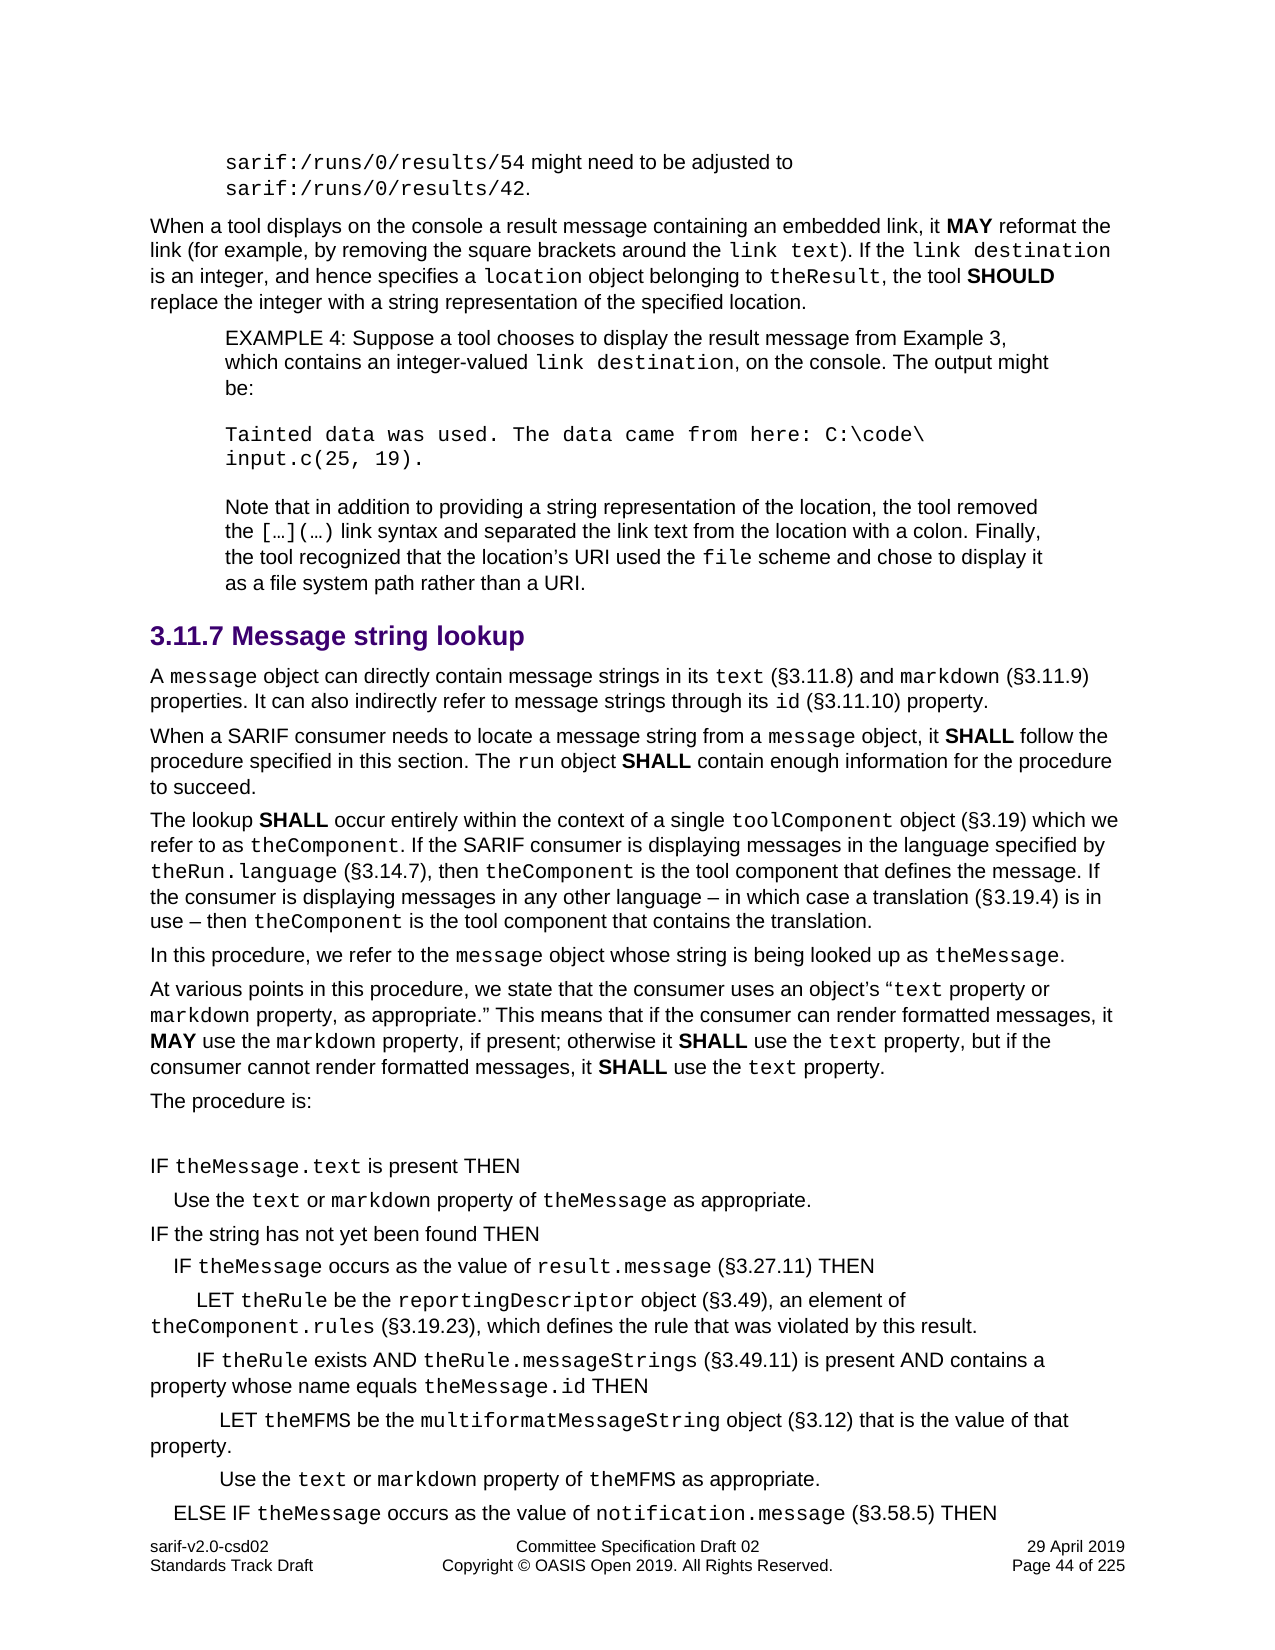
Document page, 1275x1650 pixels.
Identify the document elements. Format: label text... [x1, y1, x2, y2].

text The lookup SHALL occur entirely within the context of a single toolComponent object (§3.19) which we refer to as theComponent. If the SARIF consumer is displaying messages in the language specified by theRun.language (§3.14.7), then theComponent is the tool component that defines the message. If the consumer is displaying messages in any other language – in which case a translation (§3.19.4) is in use – then theComponent is the tool component that contains the translation. [150, 807, 1125, 935]
text In this procedure, we refer to the message object whose string is being looked up as theMessage. [150, 943, 1125, 969]
text The procedure is: [150, 1089, 1125, 1113]
text LET theRule be the reportingDescriptor object (§3.49), an element of theComponent.rules (§3.19.23), which defines the rule that was violated by this result. [150, 1288, 1125, 1340]
subtitle Message string lookup [150, 620, 1125, 651]
text IF theMessage.text is present THEN [150, 1153, 1125, 1179]
text At various points in this procedure, we state that the consumer uses an object’s “text property or markdown property, as appropriate.” This means that if the consumer can render formatted messages, it MAY use the markdown property, if present; otherwise it SHALL use the text property, but if the consumer cannot render formatted messages, it SHALL use the text property. [150, 977, 1125, 1081]
text LET theMFMS be the multiformatMessageString object (§3.12) that is the value of that property. [150, 1408, 1125, 1458]
text A message object can directly contain message strings in its text (§3.11.8) and markdown (§3.11.9) properties. It can also indirectly refer to message strings through its id (§3.11.10) property. [150, 663, 1125, 715]
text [225, 150, 1050, 202]
text EXAMPLE 4: Suppose a tool chooses to display the result message from Example 3, which contains an integer-valued link destination, on the console. The output might be: Tainted data was used. The data came from here: C:\code\input.c(25, 19). Note that in addition to providing a string representation of the location, the tool removed the […](…) link syntax and separated the link text from the location with a colon. Finally, the tool recognized that the location’s URI used the file scheme and chose to display it as a file system path rather than a URI. [225, 326, 1050, 595]
text IF the string has not yet been found THEN [150, 1222, 1125, 1246]
text ELSE IF theMessage occurs as the value of notification.message (§3.58.5) THEN [150, 1501, 1125, 1526]
text IF theRule exists AND theRule.messageStrings (§3.49.11) is present AND contains a property whose name equals theMessage.id THEN [150, 1348, 1125, 1400]
text IF theMessage occurs as the value of result.message (§3.27.11) THEN [150, 1254, 1125, 1280]
text When a SARIF consumer needs to locate a message string from a message object, it SHALL follow the procedure specified in this section. The run object SHALL contain enough information for the procedure to succeed. [150, 723, 1125, 799]
text When a tool displays on the console a result message containing an embedded link, it MAY reformat the link (for example, by removing the square brackets around the link text). If the link destination is an integer, and hence specifies a location object belonging to theResult, the tool SHOULD replace the integer with a string representation of the specified location. [150, 214, 1125, 314]
text Use the text or markdown property of theMessage as appropriate. [150, 1188, 1125, 1213]
text Use the text or markdown property of theMFMS as appropriate. [150, 1466, 1125, 1492]
